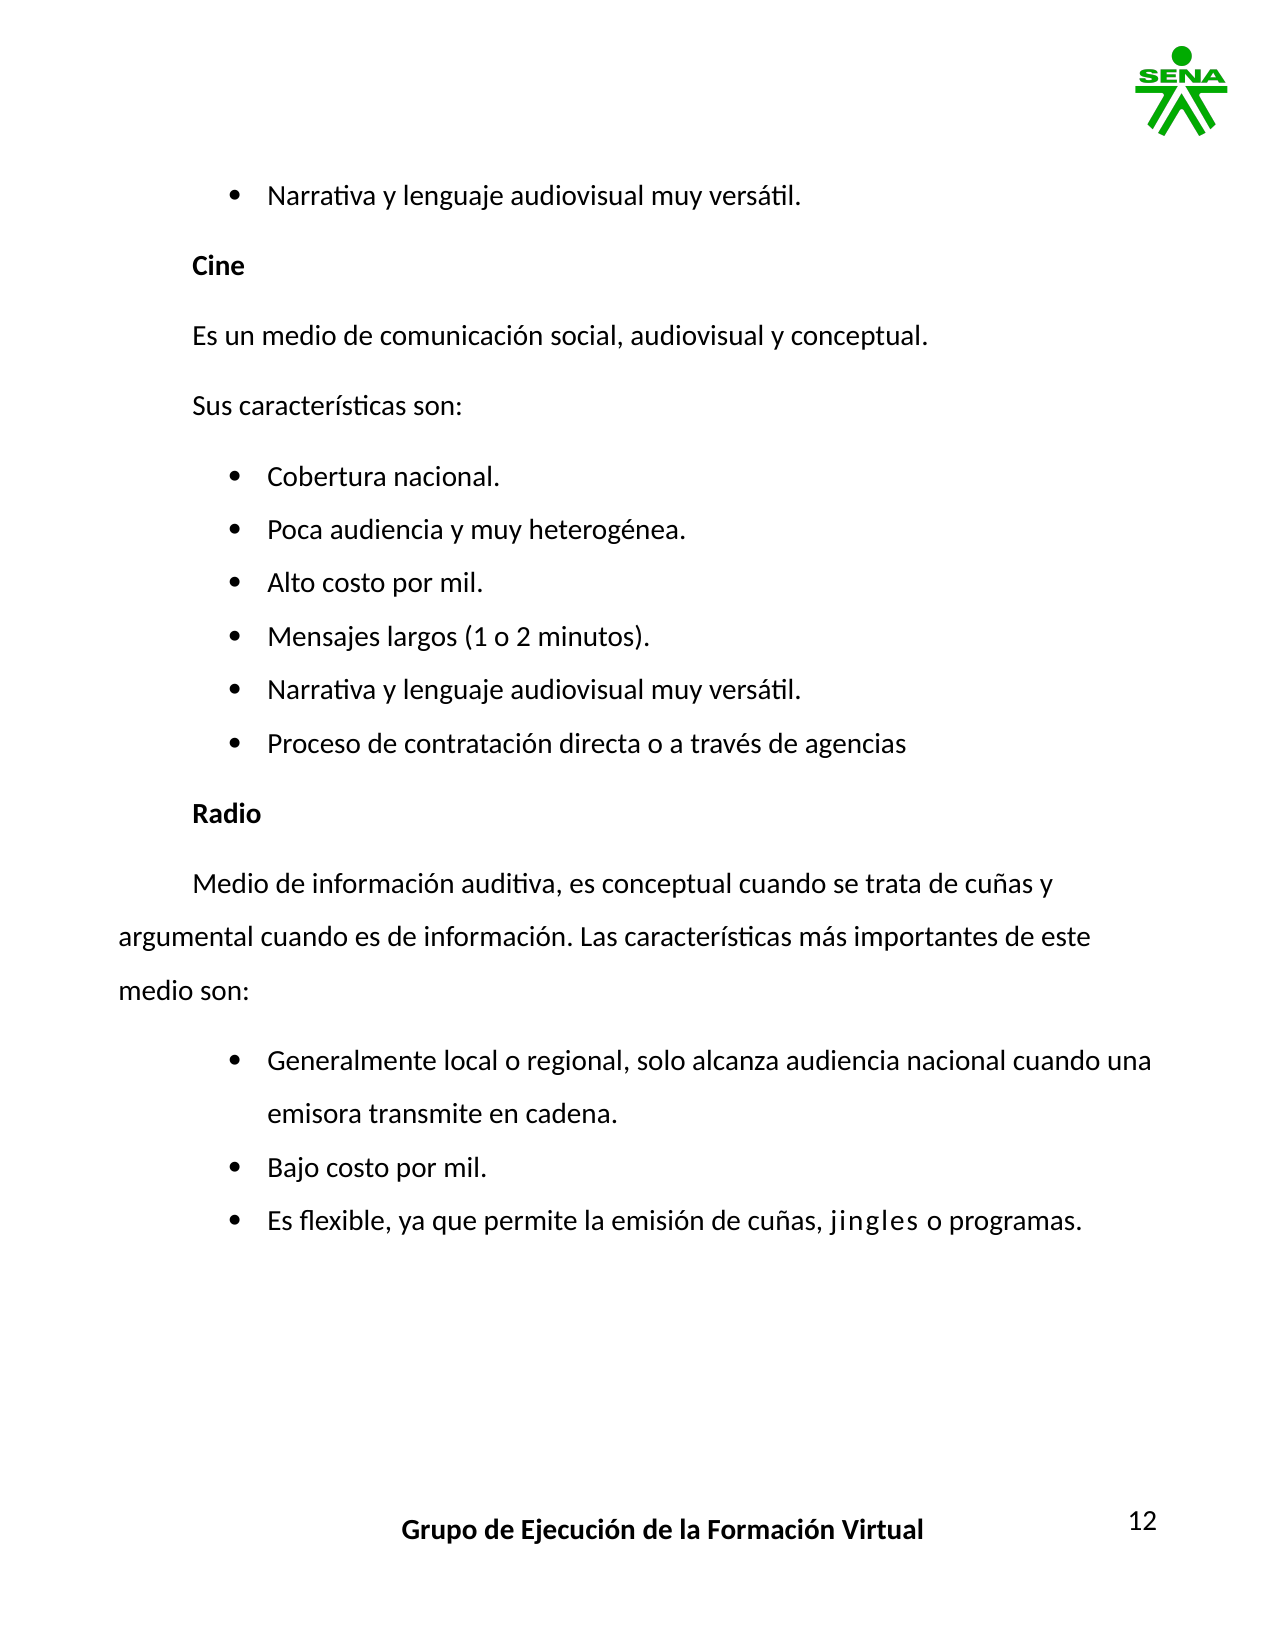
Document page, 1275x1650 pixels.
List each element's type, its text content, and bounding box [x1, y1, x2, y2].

list Es flexible, ya que permite la emisión de cuñas, jingles o programas. [229, 1202, 1157, 1238]
list Narrativa y lenguaje audiovisual muy versátil. [229, 671, 1157, 707]
text Radio [118, 795, 1157, 831]
text Medio de información auditiva, es conceptual cuando se trata de cuñas y argumental cuando es de información. Las características más importantes de este medio son: [118, 865, 1157, 1007]
list Generalmente local o regional, solo alcanza audiencia nacional cuando una emisora transmite en cadena. [229, 1042, 1157, 1131]
list Bajo costo por mil. [229, 1149, 1157, 1184]
text Es un medio de comunicación social, audiovisual y conceptual. [118, 317, 1157, 353]
picture [1135, 46, 1228, 136]
list Mensajes largos (1 o 2 minutos). [229, 618, 1157, 653]
list Poca audiencia y muy heterogénea. [229, 511, 1157, 547]
list Cobertura nacional. [229, 458, 1157, 493]
list Alto costo por mil. [229, 564, 1157, 600]
text Sus características son: [118, 387, 1157, 423]
list Narrativa y lenguaje audiovisual muy versátil. [229, 177, 1157, 213]
list Proceso de contratación directa o a través de agencias [229, 725, 1157, 760]
text Cine [118, 247, 1157, 283]
